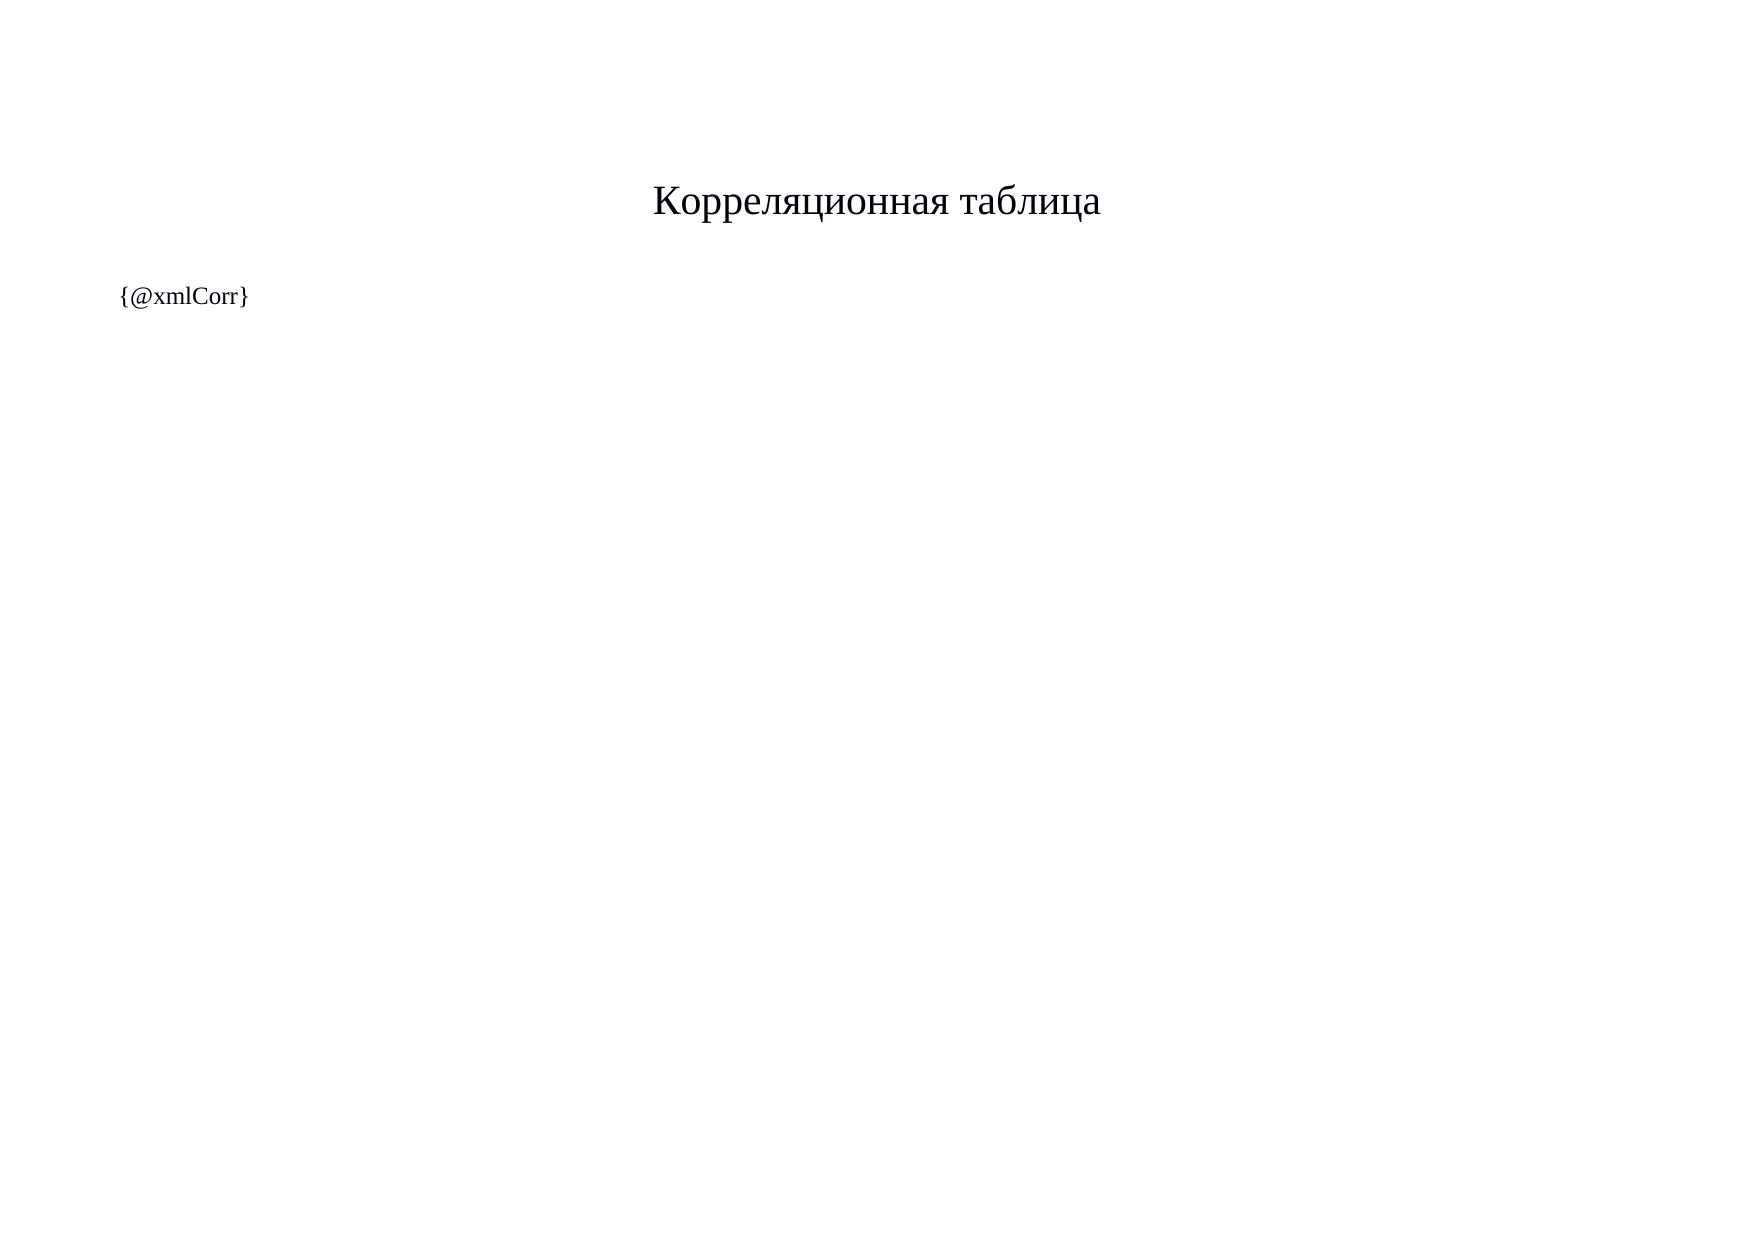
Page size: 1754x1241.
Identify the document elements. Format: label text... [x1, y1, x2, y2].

text {@xmlCorr} [118, 281, 1636, 310]
text Корреляционная таблица [118, 176, 1636, 223]
